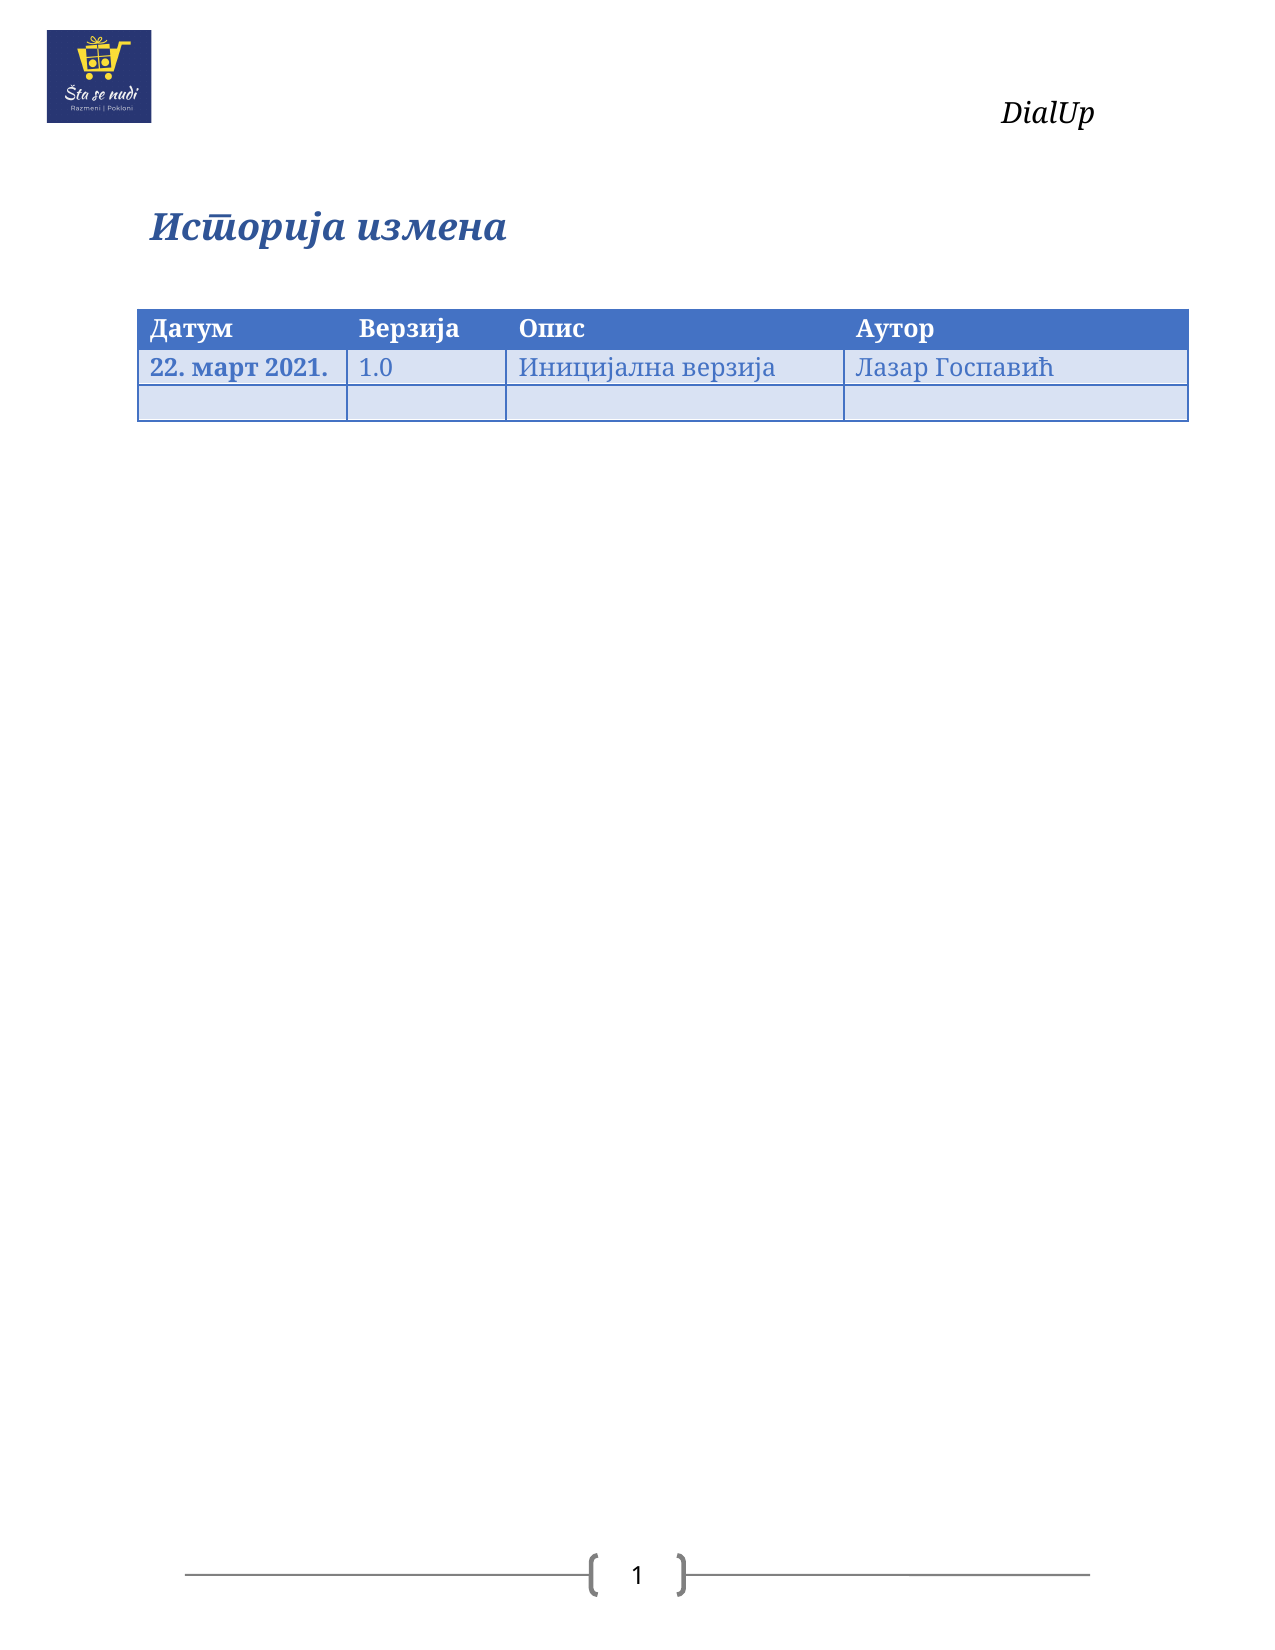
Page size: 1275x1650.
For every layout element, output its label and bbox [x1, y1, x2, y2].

picture [46, 30, 152, 123]
